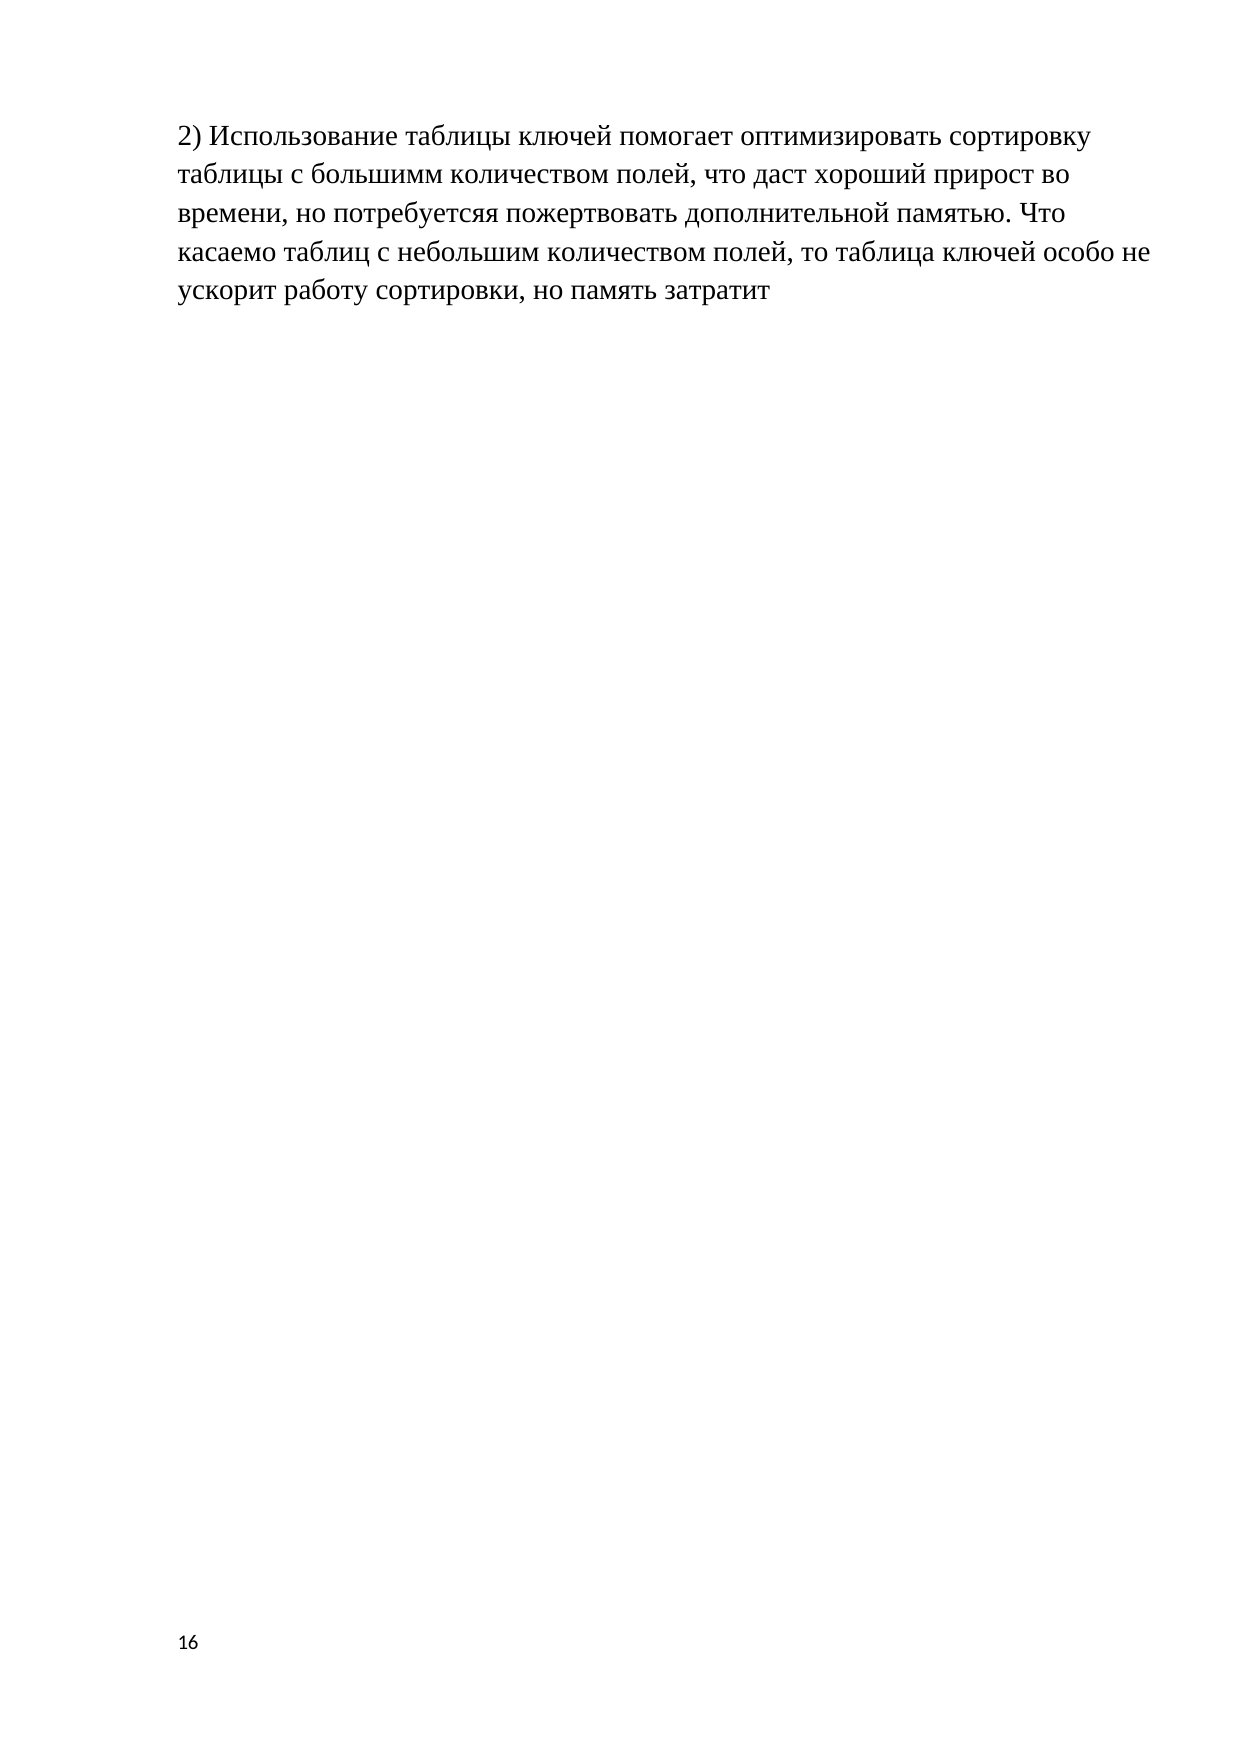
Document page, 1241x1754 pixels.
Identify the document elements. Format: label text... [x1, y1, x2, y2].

text 2) Использование таблицы ключей помогает оптимизировать сортировку таблицы с большимм количеством полей, что даст хороший прирост во времени, но потребуетсяя пожертвовать дополнительной памятью. Что касаемо таблиц с небольшим количеством полей, то таблица ключей особо не ускорит работу сортировки, но память затратит [177, 118, 1152, 306]
